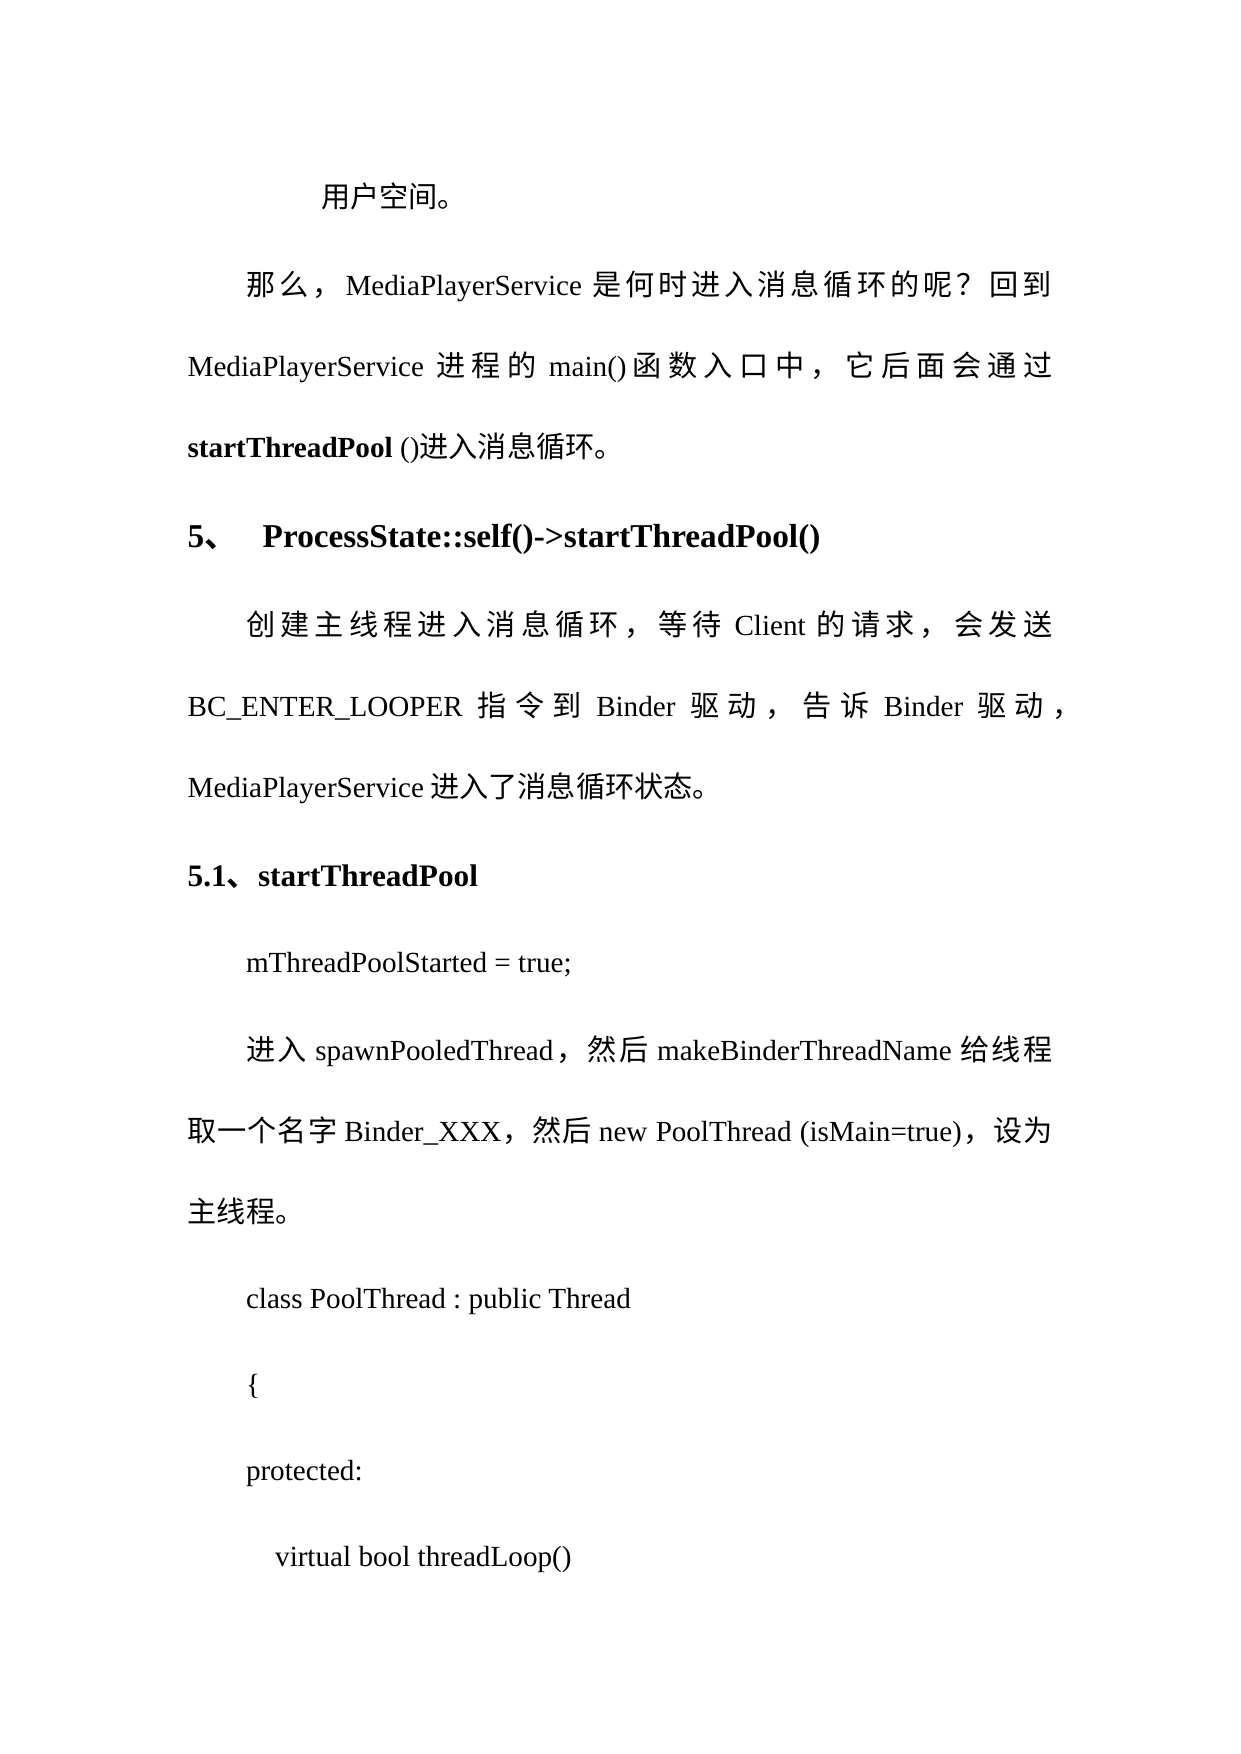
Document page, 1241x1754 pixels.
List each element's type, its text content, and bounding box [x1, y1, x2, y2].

list ProcessState::self()->startThreadPool() [187, 501, 1053, 566]
text 创建主线程进入消息循环，等待Client的请求，会发送BC_ENTER_LOOPER指令到Binder驱动，告诉Binder驱动，MediaPlayerService进入了消息循环状态。 [187, 590, 1053, 817]
text 进入spawnPooledThread，然后makeBinderThreadName给线程取一个名字Binder_XXX，然后new PoolThread (isMain=true)，设为主线程。 [187, 1015, 1053, 1243]
text 5.1、startThreadPool [187, 841, 1053, 906]
text protected: [187, 1437, 1053, 1502]
text class PoolThread : public Thread [187, 1266, 1053, 1331]
text virtual bool threadLoop() [187, 1523, 1053, 1588]
text mThreadPoolStarted = true; [187, 929, 1053, 994]
text { [187, 1351, 1053, 1416]
text 那么，MediaPlayerService是何时进入消息循环的呢？回到MediaPlayerService进程的main()函数入口中，它后面会通过startThreadPool ()进入消息循环。 [187, 250, 1053, 477]
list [246, 162, 1053, 227]
